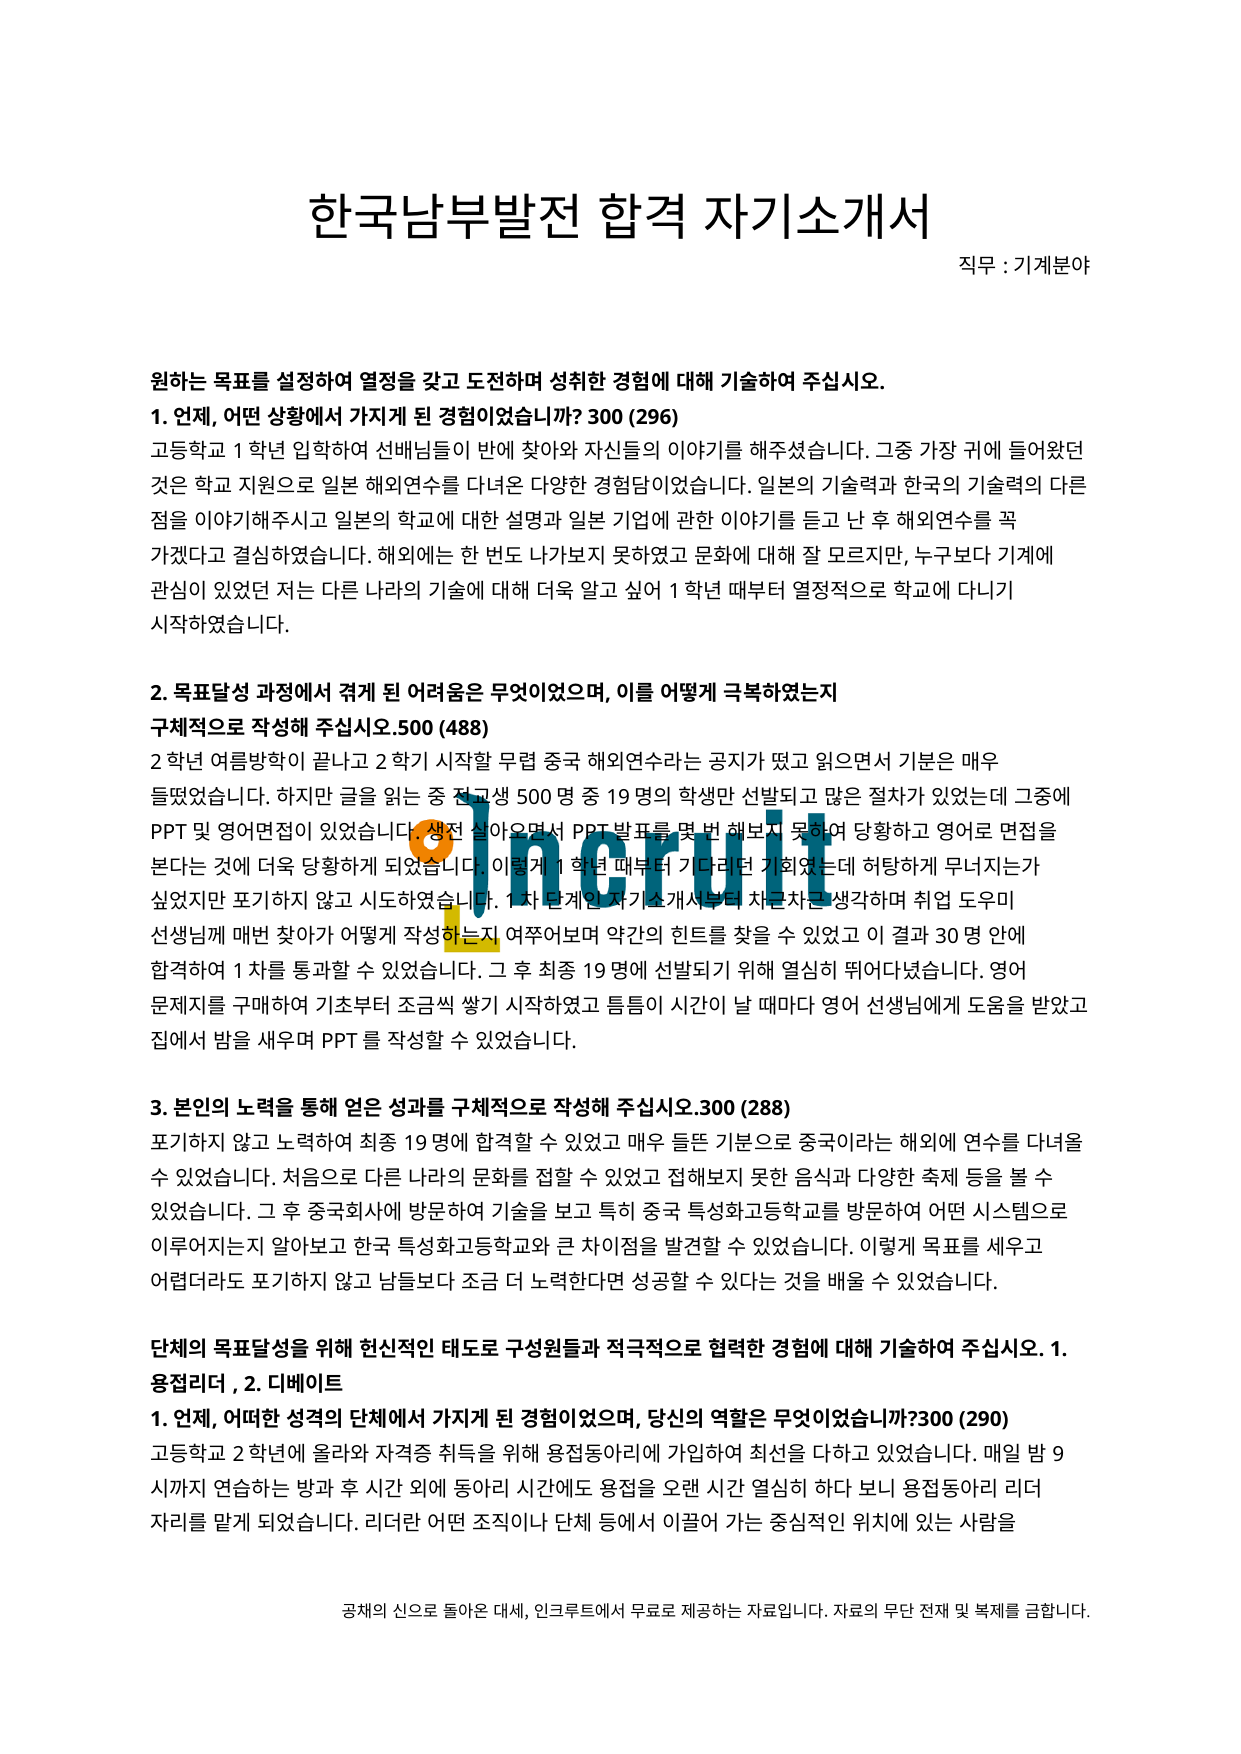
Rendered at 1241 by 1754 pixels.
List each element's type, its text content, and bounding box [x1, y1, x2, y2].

text 2. 목표달성 과정에서 겪게 된 어려움은 무엇이었으며, 이를 어떻게 극복하였는지 [150, 676, 1090, 706]
text 단체의 목표달성을 위해 헌신적인 태도로 구성원들과 적극적으로 협력한 경험에 대해 기술하여 주십시오. 1. 용접리더 , 2. 디베이트 [150, 1333, 1090, 1398]
text 한국남부발전 합격 자기소개서 [150, 177, 1090, 249]
text 2학년 여름방학이 끝나고 2학기 시작할 무렵 중국 해외연수라는 공지가 떴고 읽으면서 기분은 매우 들떴었습니다. 하지만 글을 읽는 중 전교생 500명 중 19명의 학생만 선발되고 많은 절차가 있었는데 그중에 PPT 및 영어면접이 있었습니다. 생전 살아오면서 PPT 발표를 몇 번 해보지 못하여 당황하고 영어로 면접을 본다는 것에 더욱 당황하게 되었습니다. 이렇게 1학년 때부터 기다리던 기회였는데 허탕하게 무너지는가 싶었지만 포기하지 않고 시도하였습니다. 1차 단계인 자기소개서부터 차근차근 생각하며 취업 도우미 선생님께 매번 찾아가 어떻게 작성하는지 여쭈어보며 약간의 힌트를 찾을 수 있었고 이 결과 30명 안에 합격하여 1차를 통과할 수 있었습니다. 그 후 최종 19명에 선발되기 위해 열심히 뛰어다녔습니다. 영어 문제지를 구매하여 기초부터 조금씩 쌓기 시작하였고 틈틈이 시간이 날 때마다 영어 선생님에게 도움을 받았고 집에서 밤을 새우며 PPT를 작성할 수 있었습니다. [150, 746, 1090, 1054]
text 1. 언제, 어떤 상황에서 가지게 된 경험이었습니까? 300 (296) [150, 400, 1090, 430]
text 구체적으로 작성해 주십시오.500 (488) [150, 711, 1090, 741]
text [150, 1437, 1090, 1537]
text 직무 : 기계분야 [150, 249, 1090, 280]
text 고등학교 1학년 입학하여 선배님들이 반에 찾아와 자신들의 이야기를 해주셨습니다. 그중 가장 귀에 들어왔던 것은 학교 지원으로 일본 해외연수를 다녀온 다양한 경험담이었습니다. 일본의 기술력과 한국의 기술력의 다른 점을 이야기해주시고 일본의 학교에 대한 설명과 일본 기업에 관한 이야기를 듣고 난 후 해외연수를 꼭 가겠다고 결심하였습니다. 해외에는 한 번도 나가보지 못하였고 문화에 대해 잘 모르지만, 누구보다 기계에 관심이 있었던 저는 다른 나라의 기술에 대해 더욱 알고 싶어 1학년 때부터 열정적으로 학교에 다니기 시작하였습니다. [150, 435, 1090, 639]
text 포기하지 않고 노력하여 최종 19명에 합격할 수 있었고 매우 들뜬 기분으로 중국이라는 해외에 연수를 다녀올 수 있었습니다. 처음으로 다른 나라의 문화를 접할 수 있었고 접해보지 못한 음식과 다양한 축제 등을 볼 수 있었습니다. 그 후 중국회사에 방문하여 기술을 보고 특히 중국 특성화고등학교를 방문하여 어떤 시스템으로 이루어지는지 알아보고 한국 특성화고등학교와 큰 차이점을 발견할 수 있었습니다. 이렇게 목표를 세우고 어렵더라도 포기하지 않고 남들보다 조금 더 노력한다면 성공할 수 있다는 것을 배울 수 있었습니다. [150, 1126, 1090, 1296]
text 3. 본인의 노력을 통해 얻은 성과를 구체적으로 작성해 주십시오.300 (288) [150, 1091, 1090, 1122]
text 원하는 목표를 설정하여 열정을 갖고 도전하며 성취한 경험에 대해 기술하여 주십시오. [150, 365, 1090, 396]
text 1. 언제, 어떠한 성격의 단체에서 가지게 된 경험이었으며, 당신의 역할은 무엇이었습니까?300 (290) [150, 1402, 1090, 1432]
